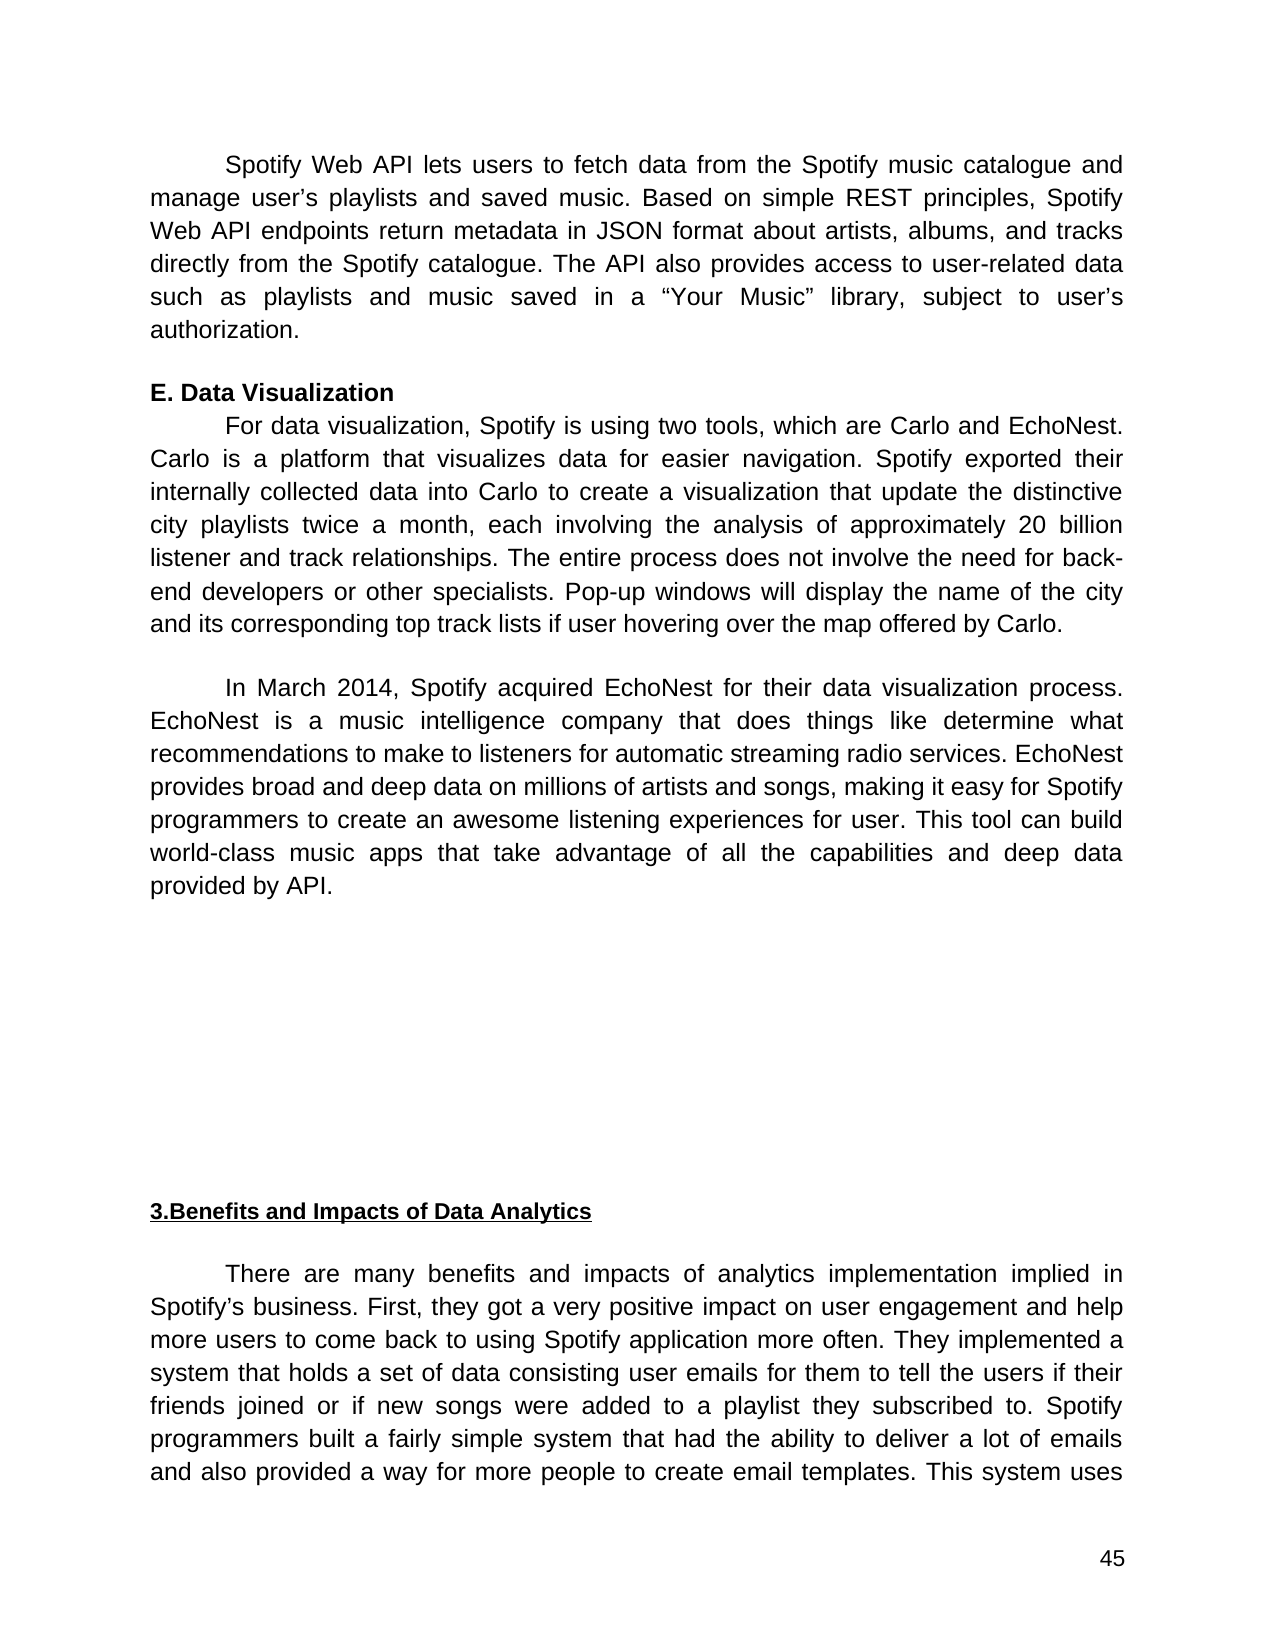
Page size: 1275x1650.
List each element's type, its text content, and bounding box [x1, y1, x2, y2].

text For data visualization, Spotify is using two tools, which are Carlo and EchoNest. Carlo is a platform that visualizes data for easier navigation. Spotify exported their internally collected data into Carlo to create a visualization that update the distinctive city playlists twice a month, each involving the analysis of approximately 20 billion listener and track relationships. The entire process does not involve the need for back-end developers or other specialists. Pop-up windows will display the name of the city and its corresponding top track lists if user hovering over the map offered by Carlo. [150, 411, 1125, 638]
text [150, 1259, 1125, 1486]
text In March 2014, Spotify acquired EchoNest for their data visualization process. EchoNest is a music intelligence company that does things like determine what recommendations to make to listeners for automatic streaming radio services. EchoNest provides broad and deep data on millions of artists and songs, making it easy for Spotify programmers to create an awesome listening experiences for user. This tool can build world-class music apps that take advantage of all the capabilities and deep data provided by API. [150, 673, 1125, 899]
text 3.Benefits and Impacts of Data Analytics [150, 1198, 1125, 1224]
text Spotify Web API lets users to fetch data from the Spotify music catalogue and manage user’s playlists and saved music. Based on simple REST principles, Spotify Web API endpoints return metadata in JSON format about artists, albums, and tracks directly from the Spotify catalogue. The API also provides access to user-related data such as playlists and music saved in a “Your Music” library, subject to user’s authorization. [150, 150, 1125, 344]
text E. Data Visualization [150, 378, 1125, 407]
